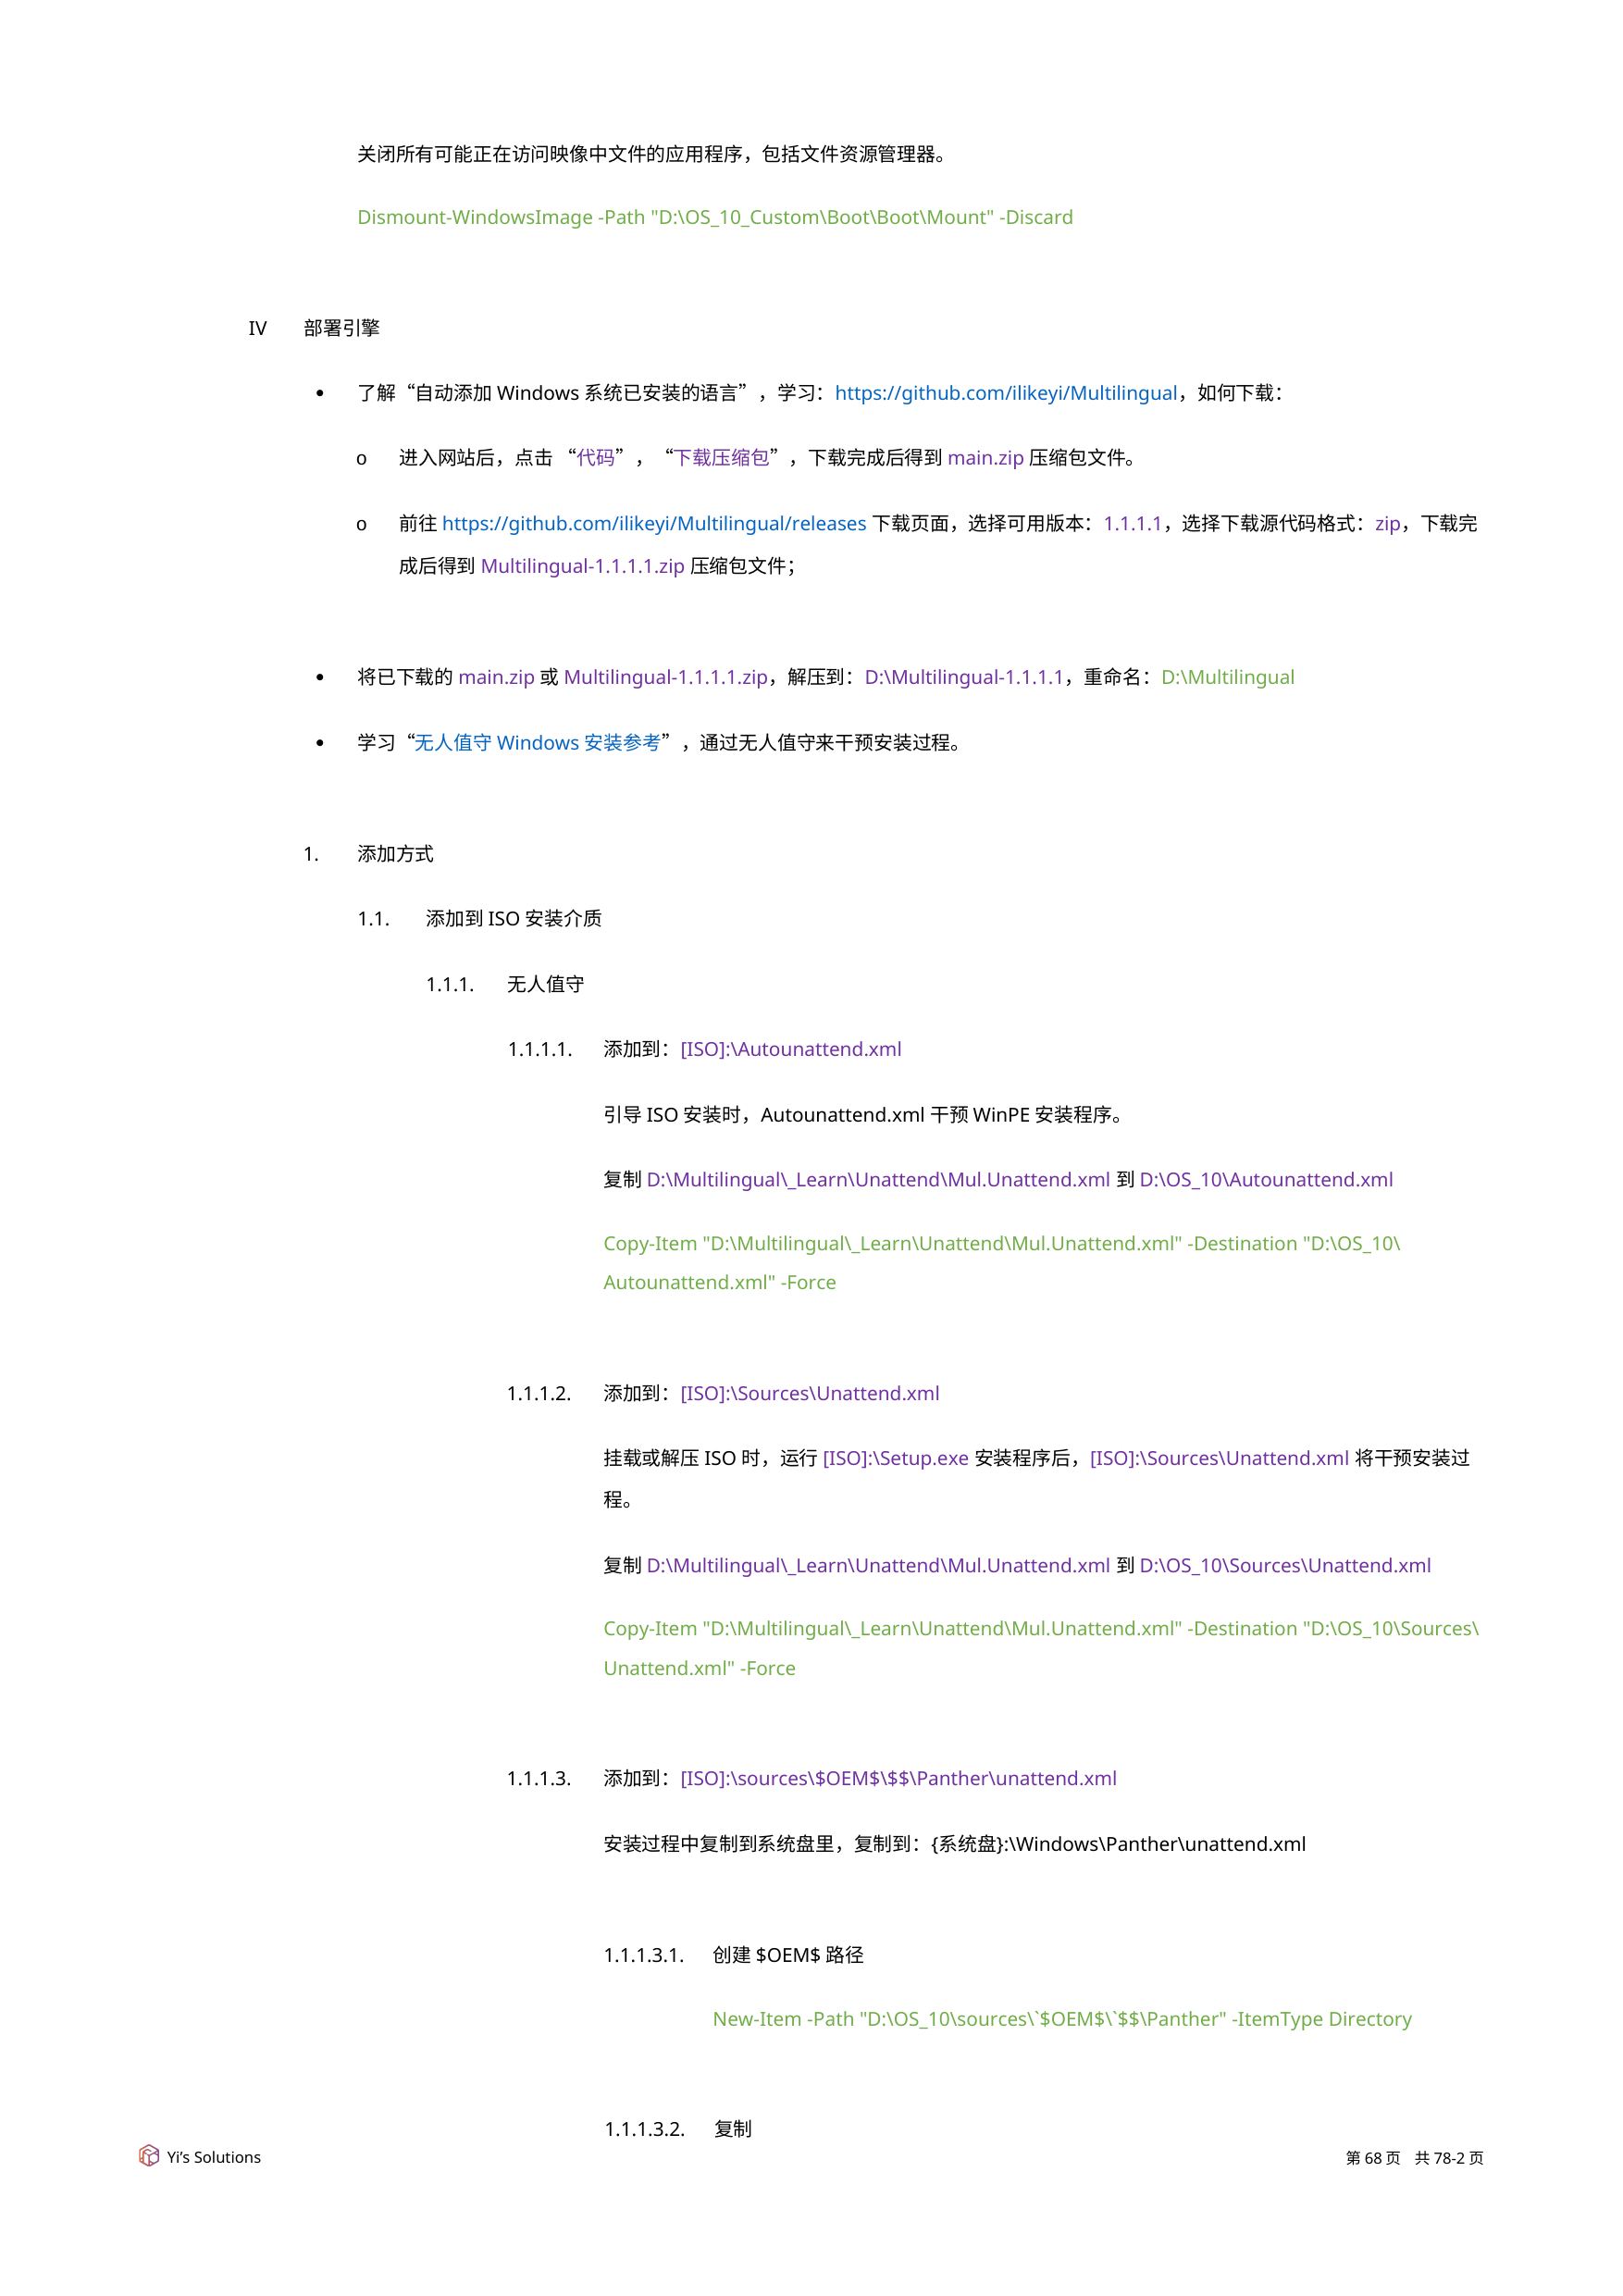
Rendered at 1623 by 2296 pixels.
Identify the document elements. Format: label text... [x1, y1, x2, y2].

subtitle 创建 $OEM$ 路径 [603, 1940, 1484, 1968]
list 前往 https://github.com/ilikeyi/Multilingual/releases 下载页面，选择可用版本：1.1.1.1，选择下载源代码格式：zip，下载完成后得到 Multilingual-1.1.1.1.zip 压缩包文件； [355, 508, 1484, 578]
list 复制 D:\Multilingual\_Learn\Unattend\Mul.Unattend.xml 到 D:\OS_10\Autounattend.xml [603, 1164, 1484, 1192]
list 安装过程中复制到系统盘里，复制到：{系统盘}:\Windows\Panther\unattend.xml [603, 1829, 1484, 1856]
text Dismount-WindowsImage -Path "D:\OS_10_Custom\Boot\Boot\Mount" -Discard [357, 204, 1484, 230]
list New-Item -Path "D:\OS_10\sources\`$OEM$\`$$\Panther" -ItemType Directory [712, 2005, 1484, 2031]
list 将已下载的 main.zip 或 Multilingual-1.1.1.1.zip，解压到：D:\Multilingual-1.1.1.1，重命名：D:\Multilingual [316, 662, 1484, 690]
subtitle 添加到：[ISO]:\sources\$OEM$\$$\Panther\unattend.xml [506, 1764, 1484, 1792]
picture [139, 2144, 159, 2166]
text 关闭所有可能正在访问映像中文件的应用程序，包括文件资源管理器。 [357, 139, 1484, 167]
list 进入网站后，点击 “代码”，“下载压缩包”，下载完成后得到 main.zip 压缩包文件。 [355, 443, 1484, 471]
subtitle 添加到 ISO 安装介质 [357, 904, 1484, 932]
subtitle 添加到：[ISO]:\Autounattend.xml [508, 1034, 1484, 1062]
list 了解“自动添加 Windows 系统已安装的语言”，学习：https://github.com/ilikeyi/Multilingual，如何下载： [316, 378, 1484, 406]
list 复制 D:\Multilingual\_Learn\Unattend\Mul.Unattend.xml 到 D:\OS_10\Sources\Unattend.xml [603, 1550, 1484, 1578]
text 引导 ISO 安装时，Autounattend.xml 干预 WinPE 安装程序。 [603, 1099, 1484, 1127]
subtitle 复制 [604, 2114, 1484, 2142]
subtitle 添加到：[ISO]:\Sources\Unattend.xml [506, 1378, 1484, 1406]
list Copy-Item "D:\Multilingual\_Learn\Unattend\Mul.Unattend.xml" -Destination "D:\OS_10\Autounattend.xml" -Force [603, 1230, 1484, 1296]
subtitle 添加方式 [303, 838, 1484, 866]
list 挂载或解压 ISO 时，运行 [ISO]:\Setup.exe 安装程序后，[ISO]:\Sources\Unattend.xml 将干预安装过程。 [603, 1443, 1484, 1513]
subtitle 无人值守 [426, 969, 1484, 997]
list Copy-Item "D:\Multilingual\_Learn\Unattend\Mul.Unattend.xml" -Destination "D:\OS_10\Sources\Unattend.xml" -Force [603, 1615, 1484, 1681]
subtitle 部署引擎 [249, 313, 1484, 341]
list 学习“无人值守 Windows 安装参考”，通过无人值守来干预安装过程。 [316, 727, 1484, 755]
